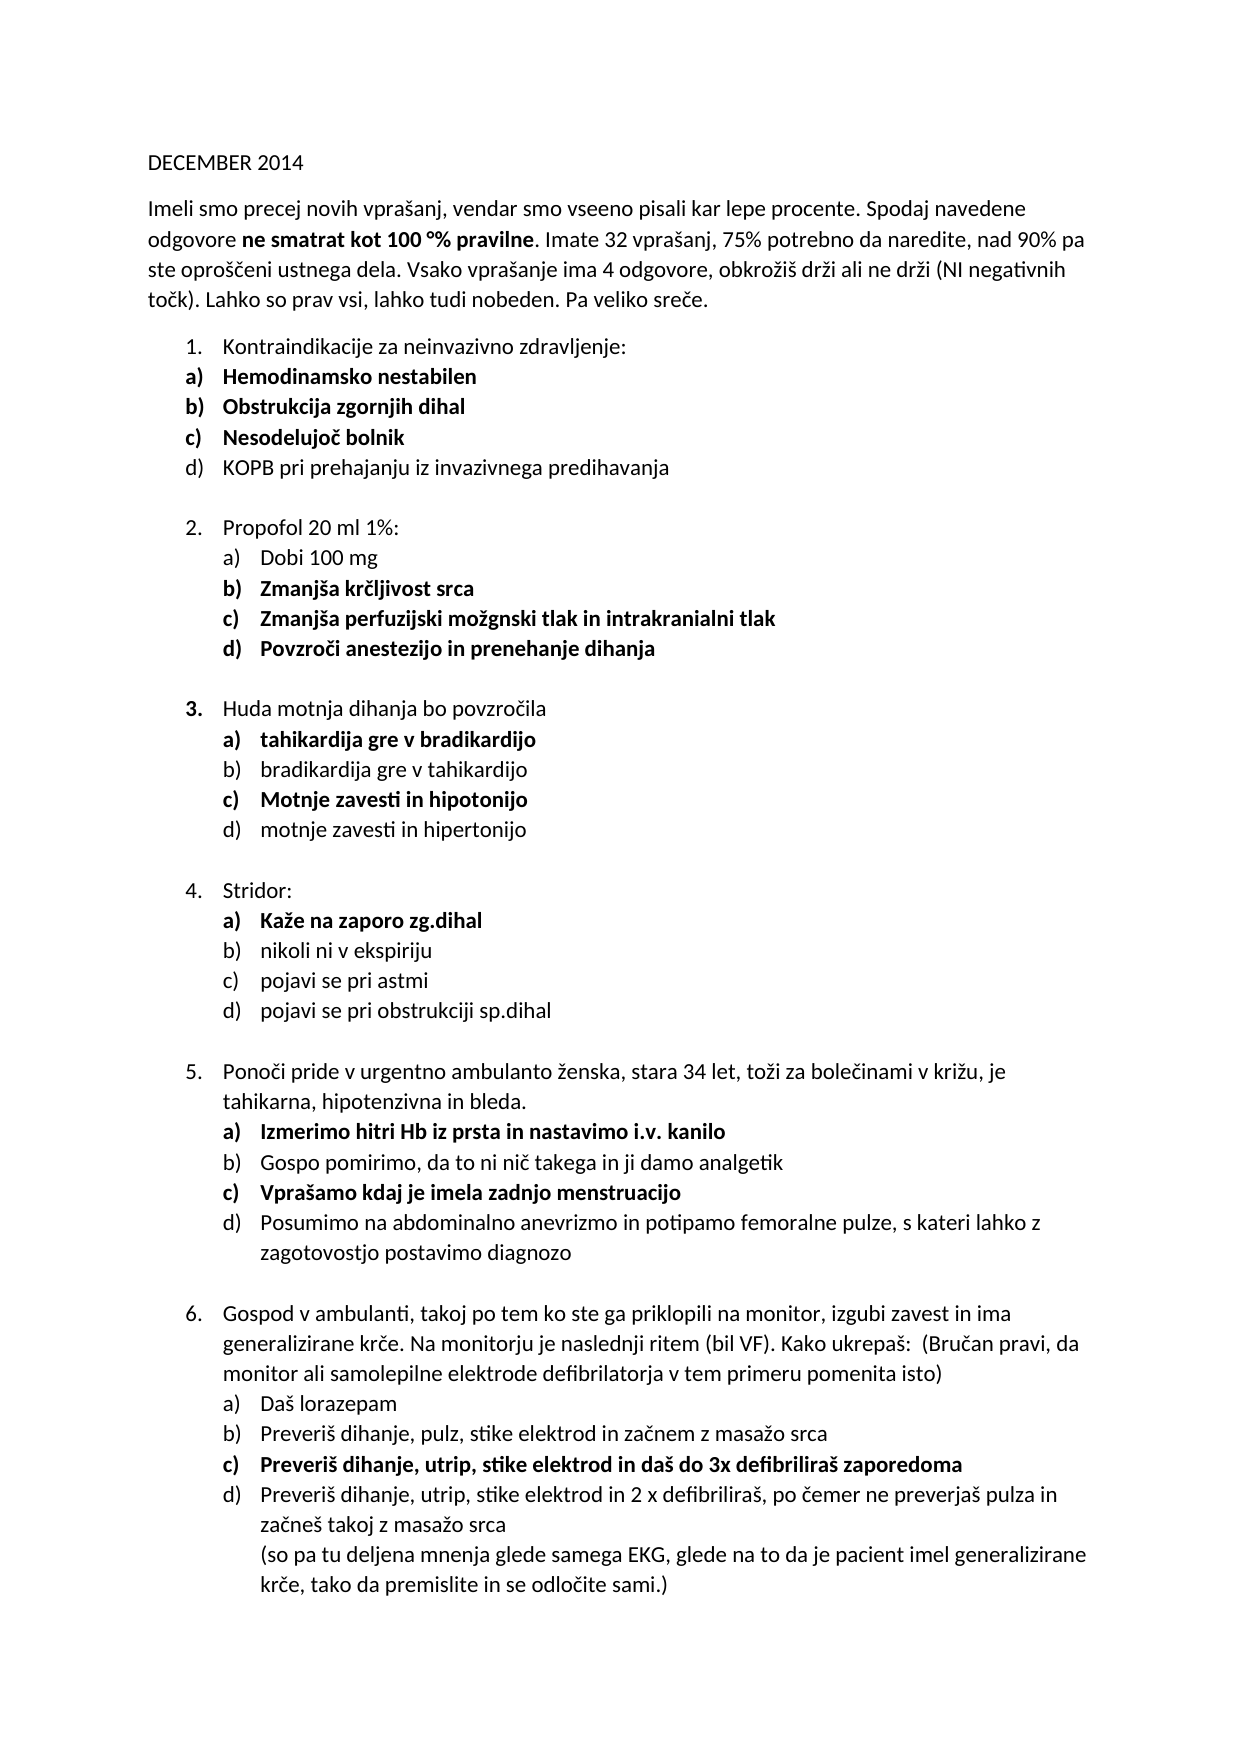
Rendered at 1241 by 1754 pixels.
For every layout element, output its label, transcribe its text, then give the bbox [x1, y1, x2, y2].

list Preveriš dihanje, utrip, stike elektrod in daš do 3x defibriliraš zaporedoma [223, 1450, 1093, 1478]
list Povzroči anestezijo in prenehanje dihanja [223, 634, 1093, 662]
list pojavi se pri obstrukciji sp.dihal [223, 997, 1093, 1024]
list Izmerimo hitri Hb iz prsta in nastavimo i.v. kanilo [223, 1117, 1093, 1145]
list Gospod v ambulanti, takoj po tem ko ste ga priklopili na monitor, izgubi zavest in ima generalizirane krče. Na monitorju je naslednji ritem (bil VF). Kako ukrepaš: (Bručan pravi, da monitor ali samolepilne elektrode defibrilatorja v tem primeru pomenita isto) [185, 1299, 1093, 1387]
list Preveriš dihanje, utrip, stike elektrod in 2 x defibriliraš, po čemer ne preverjaš pulza in začneš takoj z masažo srca [223, 1480, 1093, 1538]
list Zmanjša krčljivost srca [223, 574, 1093, 602]
list Motnje zavesti in hipotonijo [223, 785, 1093, 813]
list Posumimo na abdominalno anevrizmo in potipamo femoralne pulze, s kateri lahko z zagotovostjo postavimo diagnozo [223, 1208, 1093, 1266]
list Ponoči pride v urgentno ambulanto ženska, stara 34 let, toži za bolečinami v križu, je tahikarna, hipotenzivna in bleda. [185, 1057, 1093, 1115]
list tahikardija gre v bradikardijo [223, 725, 1093, 753]
list Daš lorazepam [223, 1389, 1093, 1417]
list Gospo pomirimo, da to ni nič takega in ji damo analgetik [223, 1148, 1093, 1176]
list Dobi 100 mg [223, 543, 1093, 571]
list Zmanjša perfuzijski možgnski tlak in intrakranialni tlak [223, 604, 1093, 632]
list Stridor: [185, 876, 1093, 904]
list nikoli ni v ekspiriju [223, 936, 1093, 964]
list Kontraindikacije za neinvazivno zdravljenje: [185, 332, 1093, 360]
list Hemodinamsko nestabilen [185, 362, 1093, 390]
list pojavi se pri astmi [223, 966, 1093, 994]
list Kaže na zaporo zg.dihal [223, 906, 1093, 934]
list bradikardija gre v tahikardijo [223, 755, 1093, 783]
list motnje zavesti in hipertonijo [223, 815, 1093, 843]
list (so pa tu deljena mnenja glede samega EKG, glede na to da je pacient imel generalizirane krče, tako da premislite in se odločite sami.) [260, 1540, 1093, 1598]
list Propofol 20 ml 1%: [185, 513, 1093, 541]
list KOPB pri prehajanju iz invazivnega predihavanja [185, 453, 1093, 481]
text DECEMBER 2014 [148, 148, 1093, 176]
list Nesodelujoč bolnik [185, 423, 1093, 451]
text Imeli smo precej novih vprašanj, vendar smo vseeno pisali kar lepe procente. Spodaj navedene odgovore ne smatrat kot 100 °% pravilne. Imate 32 vprašanj, 75% potrebno da naredite, nad 90% pa ste oproščeni ustnega dela. Vsako vprašanje ima 4 odgovore, obkrožiš drži ali ne drži (NI negativnih točk). Lahko so prav vsi, lahko tudi nobeden. Pa veliko sreče. [148, 194, 1093, 313]
list Vprašamo kdaj je imela zadnjo menstruacijo [223, 1178, 1093, 1206]
list Preveriš dihanje, pulz, stike elektrod in začnem z masažo srca [223, 1419, 1093, 1447]
list Obstrukcija zgornjih dihal [185, 392, 1093, 420]
list Huda motnja dihanja bo povzročila [185, 694, 1093, 722]
